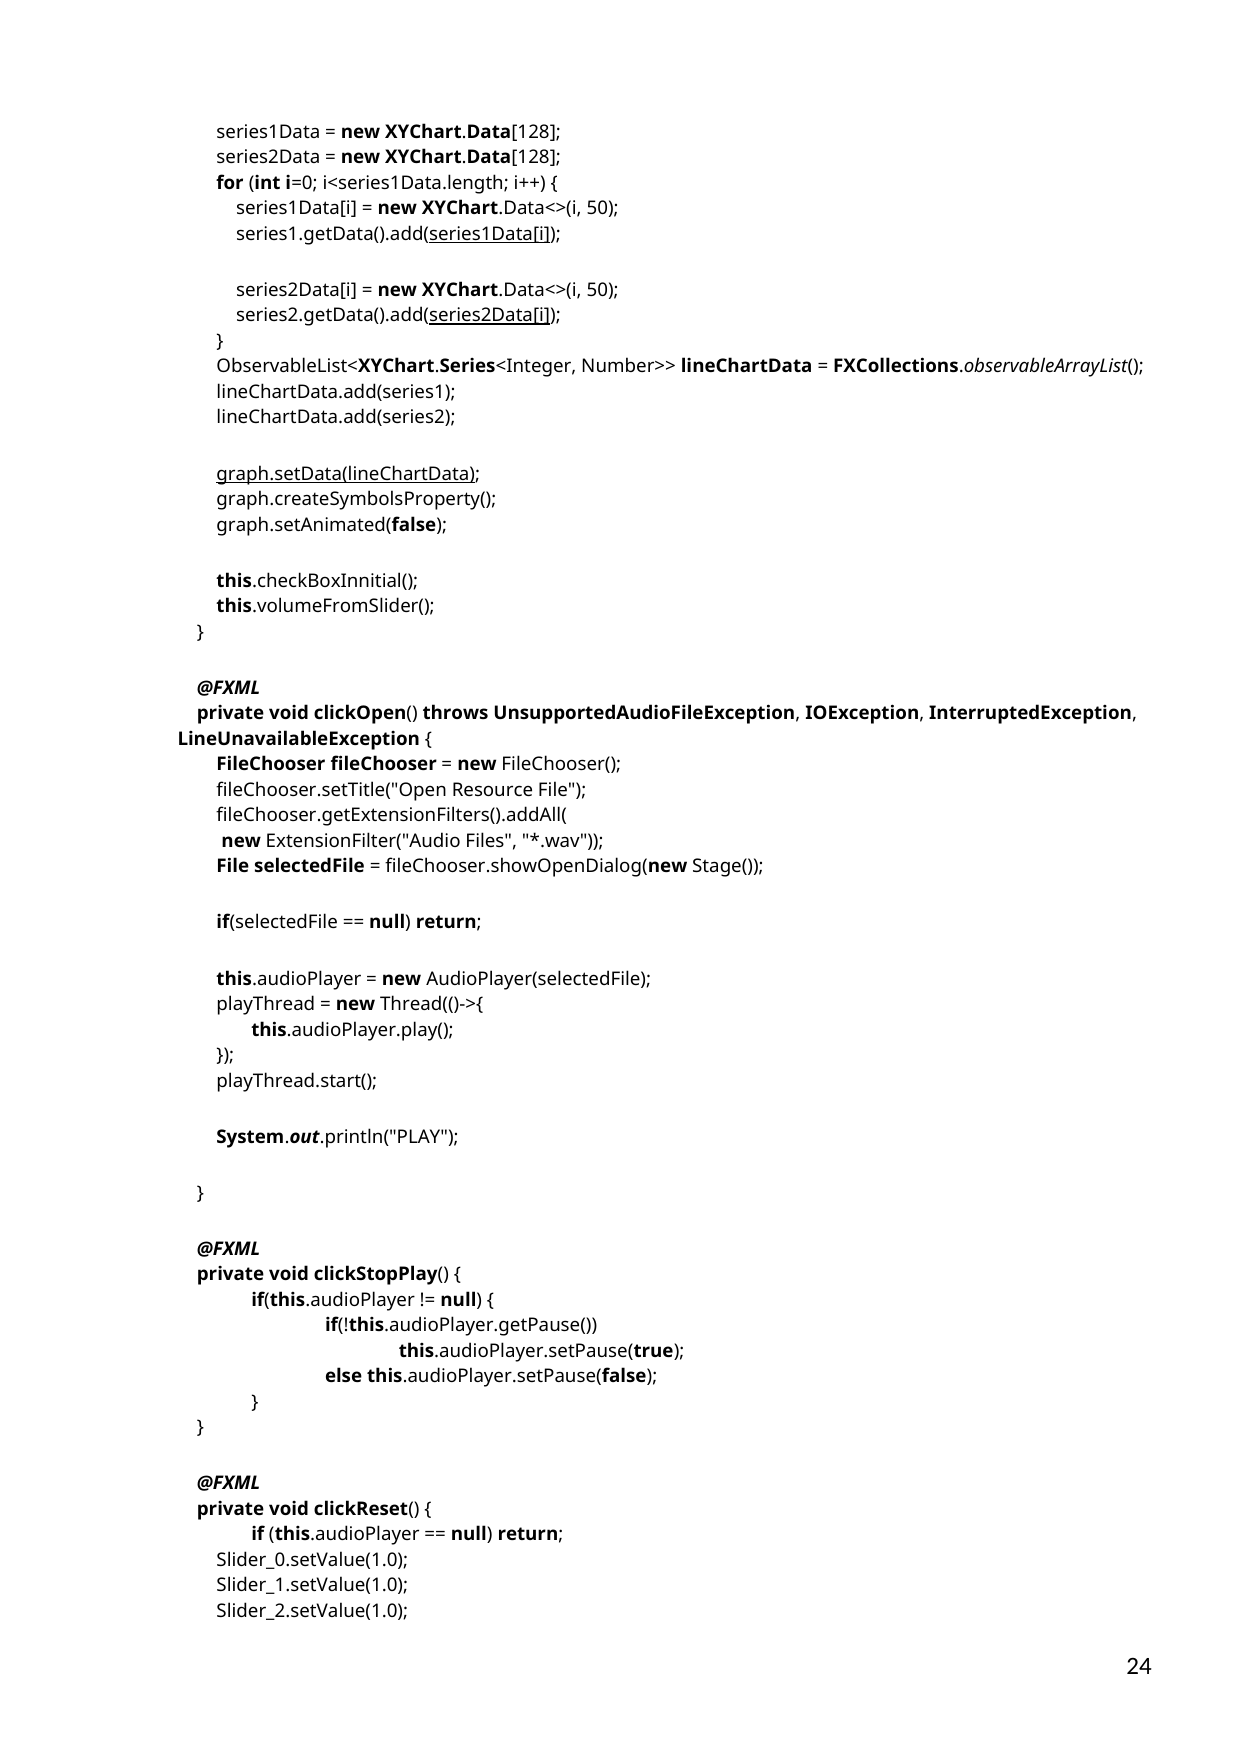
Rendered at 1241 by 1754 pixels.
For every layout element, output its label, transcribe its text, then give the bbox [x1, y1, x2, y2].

text }); [177, 1041, 1152, 1067]
text } [177, 1414, 1152, 1439]
text this.checkBoxInnitial(); [177, 567, 1152, 592]
text lineChartData.add(series2); [177, 404, 1152, 429]
text } [177, 327, 1152, 353]
text @FXML [177, 1235, 1152, 1261]
text series1Data[i] = new XYChart.Data<>(i, 50); [177, 195, 1152, 220]
text series1Data = new XYChart.Data[128]; [177, 118, 1152, 144]
text this.audioPlayer = new AudioPlayer(selectedFile); [177, 965, 1152, 990]
text if (this.audioPlayer == null) return; [177, 1521, 1152, 1546]
text if(selectedFile == null) return; [177, 909, 1152, 934]
text if(this.audioPlayer != null) { [177, 1286, 1152, 1312]
text @FXML [177, 1470, 1152, 1495]
text series2Data[i] = new XYChart.Data<>(i, 50); [177, 276, 1152, 302]
text lineChartData.add(series1); [177, 378, 1152, 404]
text Slider_2.setValue(1.0); [177, 1597, 1152, 1623]
text series1.getData().add(series1Data[i]); [177, 220, 1152, 246]
text else this.audioPlayer.setPause(false); [177, 1363, 1152, 1388]
text series2Data = new XYChart.Data[128]; [177, 144, 1152, 169]
text for (int i=0; i<series1Data.length; i++) { [177, 169, 1152, 195]
text playThread.start(); [177, 1067, 1152, 1092]
text new ExtensionFilter("Audio Files", "*.wav")); [177, 827, 1152, 853]
text } [177, 618, 1152, 643]
text File selectedFile = fileChooser.showOpenDialog(new Stage()); [177, 853, 1152, 878]
text private void clickOpen() throws UnsupportedAudioFileException, IOException, InterruptedException, LineUnavailableException { [177, 699, 1152, 751]
text playThread = new Thread(()->{ [177, 990, 1152, 1016]
text if(!this.audioPlayer.getPause()) [177, 1312, 1152, 1337]
text private void clickStopPlay() { [177, 1261, 1152, 1286]
text this.volumeFromSlider(); [177, 592, 1152, 618]
text this.audioPlayer.play(); [177, 1016, 1152, 1041]
text System.out.println("PLAY"); [177, 1123, 1152, 1148]
text graph.setAnimated(false); [177, 511, 1152, 536]
text } [177, 1388, 1152, 1414]
text this.audioPlayer.setPause(true); [177, 1337, 1152, 1363]
text Slider_0.setValue(1.0); [177, 1546, 1152, 1572]
text private void clickReset() { [177, 1495, 1152, 1521]
text fileChooser.getExtensionFilters().addAll( [177, 802, 1152, 827]
text series2.getData().add(series2Data[i]); [177, 302, 1152, 327]
text Slider_1.setValue(1.0); [177, 1572, 1152, 1597]
text graph.createSymbolsProperty(); [177, 485, 1152, 511]
text fileChooser.setTitle("Open Resource File"); [177, 776, 1152, 802]
text @FXML [177, 674, 1152, 699]
text ObservableList<XYChart.Series<Integer, Number>> lineChartData = FXCollections.observableArrayList(); [177, 353, 1152, 378]
text graph.setData(lineChartData); [177, 460, 1152, 485]
text } [177, 1179, 1152, 1204]
text FileChooser fileChooser = new FileChooser(); [177, 751, 1152, 776]
